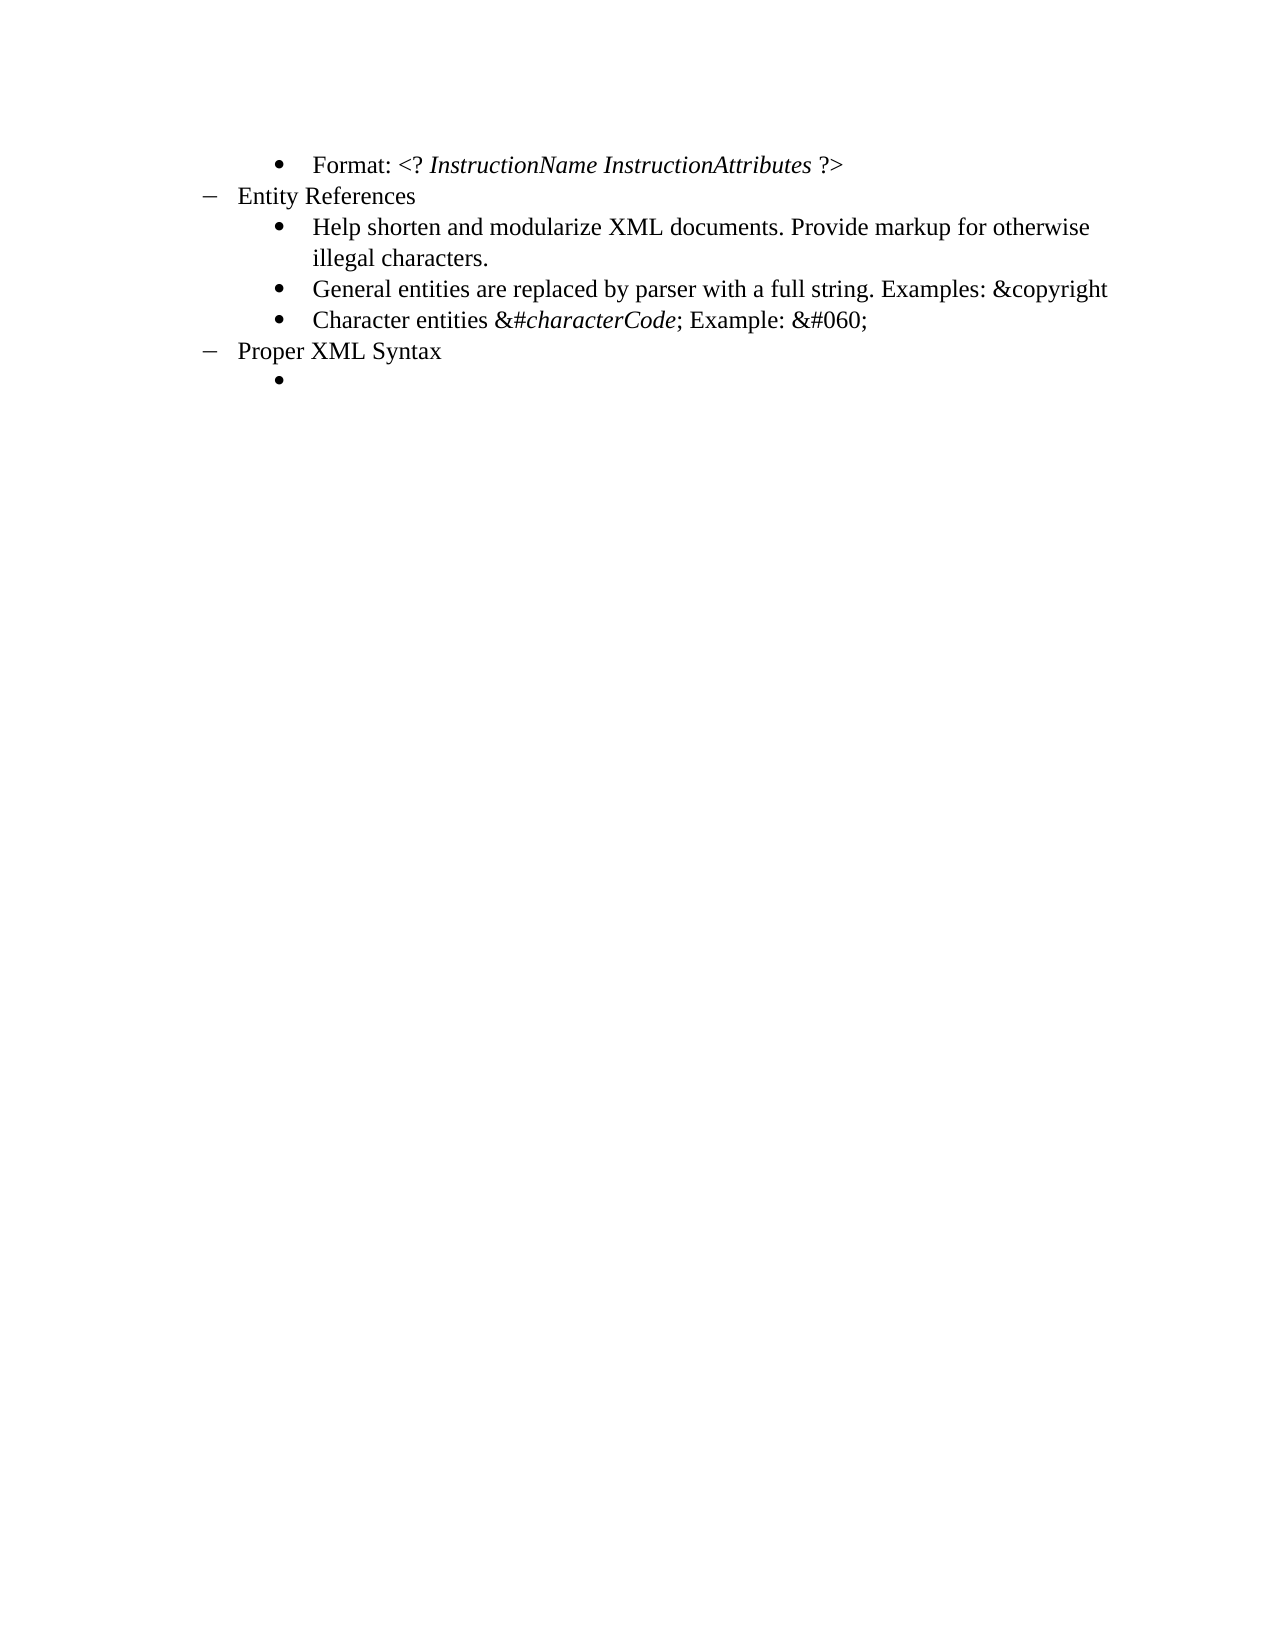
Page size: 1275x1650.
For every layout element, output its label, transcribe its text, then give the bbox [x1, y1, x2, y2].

list Proper XML Syntax [200, 336, 1125, 365]
list Format: <? InstructionName InstructionAttributes ?> [275, 150, 1125, 179]
list Entity References [200, 181, 1125, 210]
list Character entities &#characterCode; Example: &#060; [275, 305, 1125, 334]
list Help shorten and modularize XML documents. Provide markup for otherwise illegal characters. [275, 212, 1125, 272]
list General entities are replaced by parser with a full string. Examples: &copyright [275, 274, 1125, 303]
